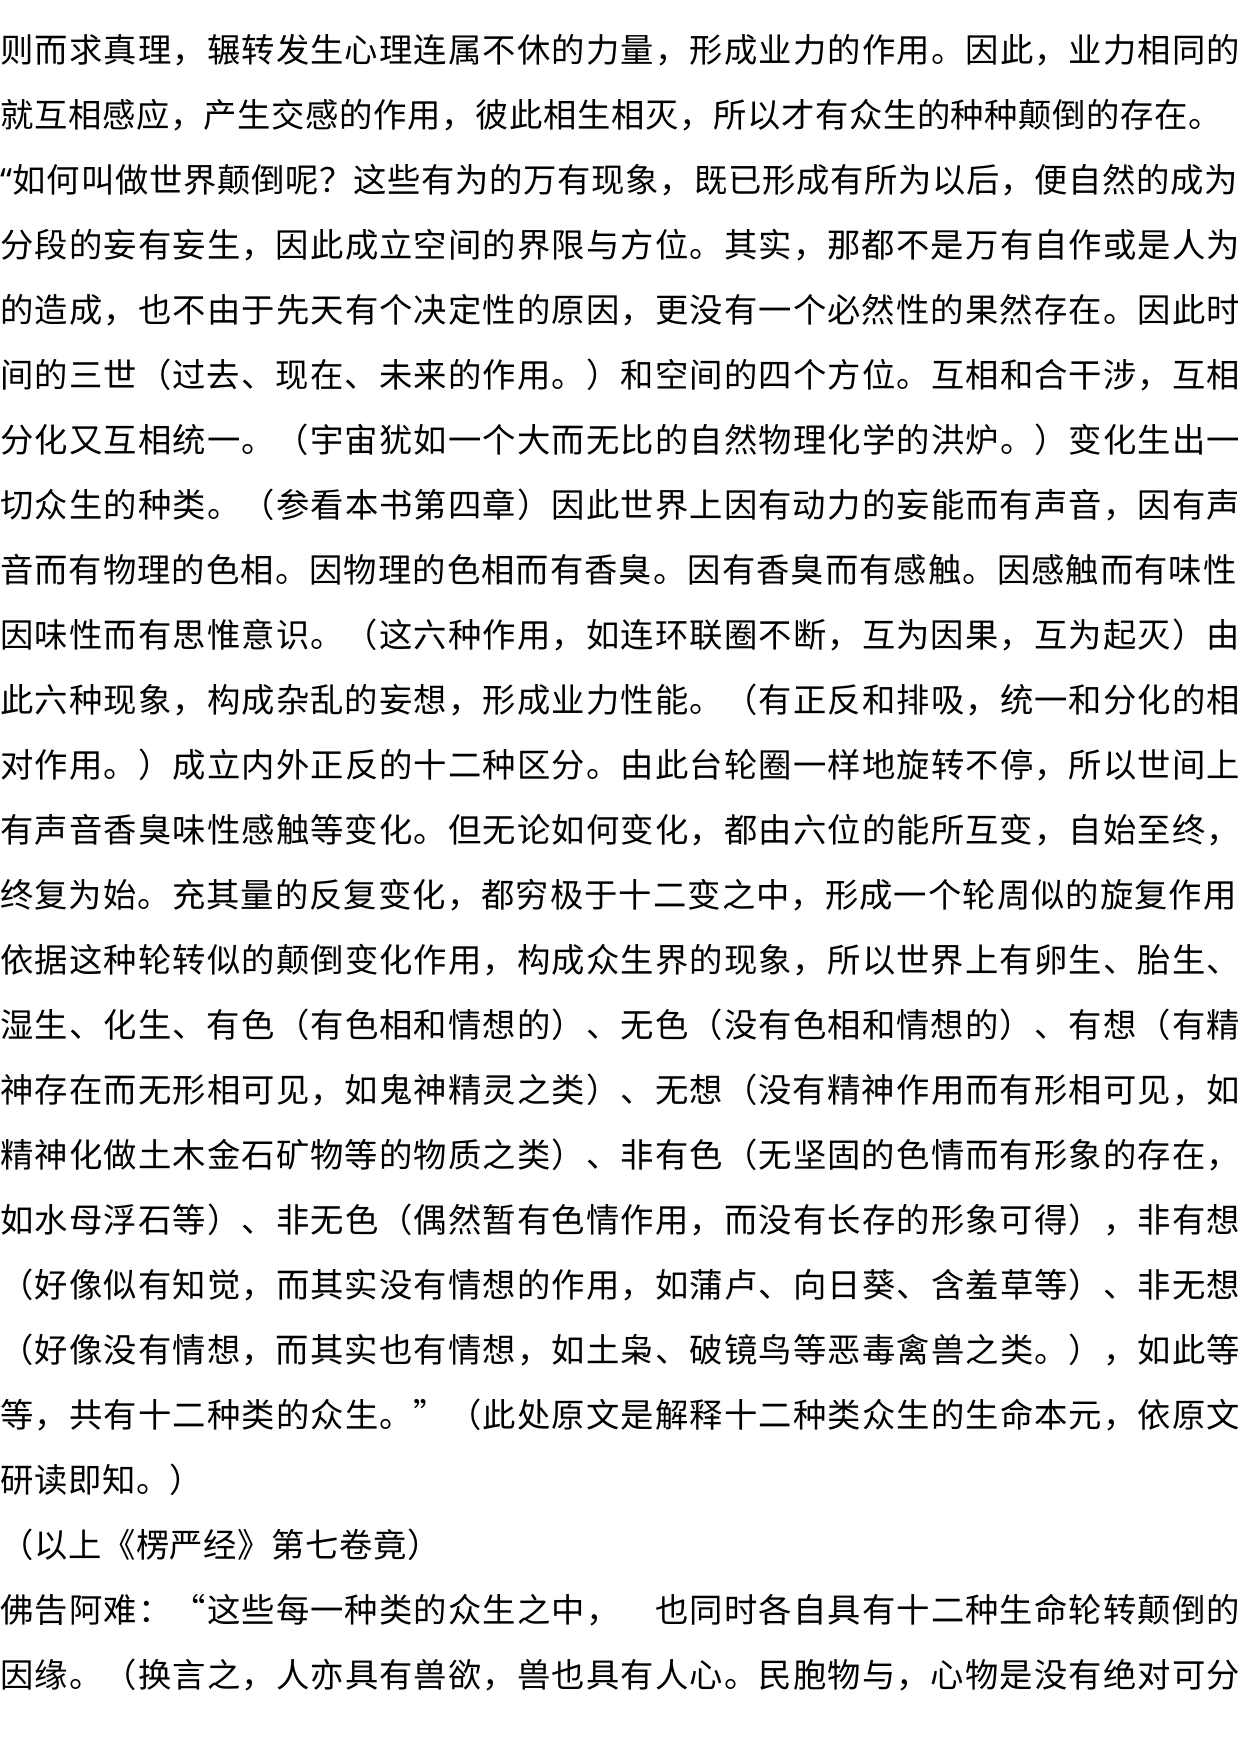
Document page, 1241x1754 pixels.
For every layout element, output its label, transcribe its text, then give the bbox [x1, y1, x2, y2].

text （以上《楞严经》第七卷竟） [0, 1511, 1240, 1576]
text “如何叫做世界颠倒呢？这些有为的万有现象，既已形成有所为以后，便自然的成为分段的妄有妄生，因此成立空间的界限与方位。其实，那都不是万有自作或是人为的造成，也不由于先天有个决定性的原因，更没有一个必然性的果然存在。因此时间的三世（过去、现在、未来的作用。）和空间的四个方位。互相和合干涉，互相分化又互相统一。（宇宙犹如一个大而无比的自然物理化学的洪炉。）变化生出一切众生的种类。（参看本书第四章）因此世界上因有动力的妄能而有声音，因有声音而有物理的色相。因物理的色相而有香臭。因有香臭而有感触。因感触而有味性。因味性而有思惟意识。（这六种作用，如连环联圈不断，互为因果，互为起灭）由此六种现象，构成杂乱的妄想，形成业力性能。（有正反和排吸，统一和分化的相对作用。）成立内外正反的十二种区分。由此台轮圈一样地旋转不停，所以世间上有声音香臭味性感触等变化。但无论如何变化，都由六位的能所互变，自始至终，终复为始。充其量的反复变化，都穷极于十二变之中，形成一个轮周似的旋复作用。依据这种轮转似的颠倒变化作用，构成众生界的现象，所以世界上有卵生、胎生、湿生、化生、有色（有色相和情想的）、无色（没有色相和情想的）、有想（有精神存在而无形相可见，如鬼神精灵之类）、无想（没有精神作用而有形相可见，如精神化做土木金石矿物等的物质之类）、非有色（无坚固的色情而有形象的存在，如水母浮石等）、非无色（偶然暂有色情作用，而没有长存的形象可得），非有想（好像似有知觉，而其实没有情想的作用，如蒲卢、向日葵、含羞草等）、非无想（好像没有情想，而其实也有情想，如土枭、破镜鸟等恶毒禽兽之类。），如此等等，共有十二种类的众生。”（此处原文是解释十二种类众生的生命本元，依原文研读即知。） [0, 146, 1240, 1511]
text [0, 16, 1240, 146]
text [0, 1576, 1240, 1706]
